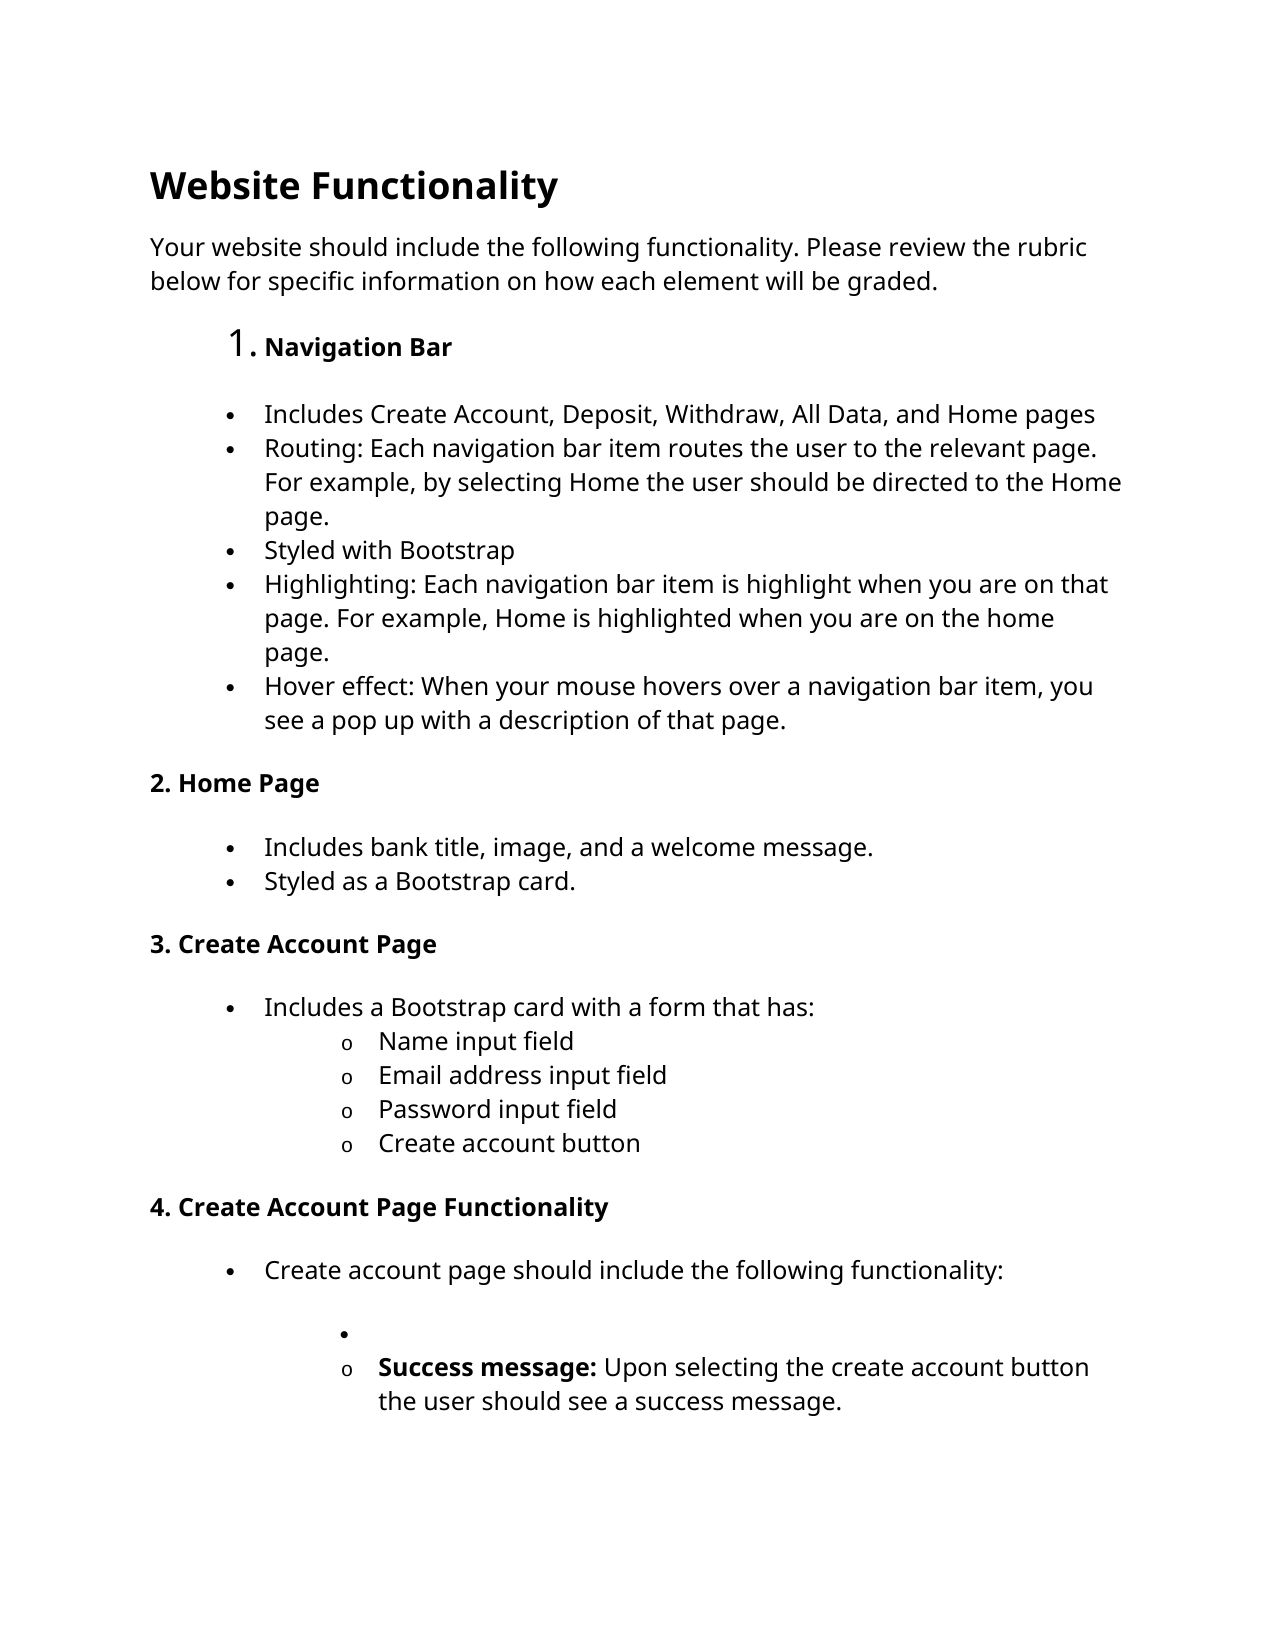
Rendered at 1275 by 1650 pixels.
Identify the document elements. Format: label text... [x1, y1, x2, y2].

text 4. Create Account Page Functionality [150, 1189, 1125, 1223]
list Email address input field [341, 1058, 1125, 1092]
list Includes a Bootstrap card with a form that has: [227, 990, 1125, 1024]
list Name input field [341, 1024, 1125, 1058]
list Create account page should include the following functionality: [227, 1252, 1125, 1287]
list Highlighting: Each navigation bar item is highlight when you are on that page. For example, Home is highlighted when you are on the home page. [227, 567, 1125, 669]
list Routing: Each navigation bar item routes the user to the relevant page. For example, by selecting Home the user should be directed to the Home page. [227, 430, 1125, 532]
text 3. Create Account Page [150, 927, 1125, 961]
list Styled as a Bootstrap card. [227, 863, 1125, 897]
list Includes bank title, image, and a welcome message. [227, 829, 1125, 863]
list Create account button [341, 1126, 1125, 1160]
text Website Functionality [150, 159, 1125, 210]
list Password input field [341, 1092, 1125, 1126]
list Success message: Upon selecting the create account button the user should see a success message. [341, 1350, 1125, 1418]
list Hover effect: When your mouse hovers over a navigation bar item, you see a pop up with a description of that page. [227, 669, 1125, 737]
list Includes Create Account, Deposit, Withdraw, All Data, and Home pages [227, 396, 1125, 430]
list Styled with Bootstrap [227, 532, 1125, 567]
list Navigation Bar [227, 316, 1125, 367]
text 2. Home Page [150, 766, 1125, 800]
text Your website should include the following functionality. Please review the rubric below for specific information on how each element will be graded. [150, 229, 1125, 297]
